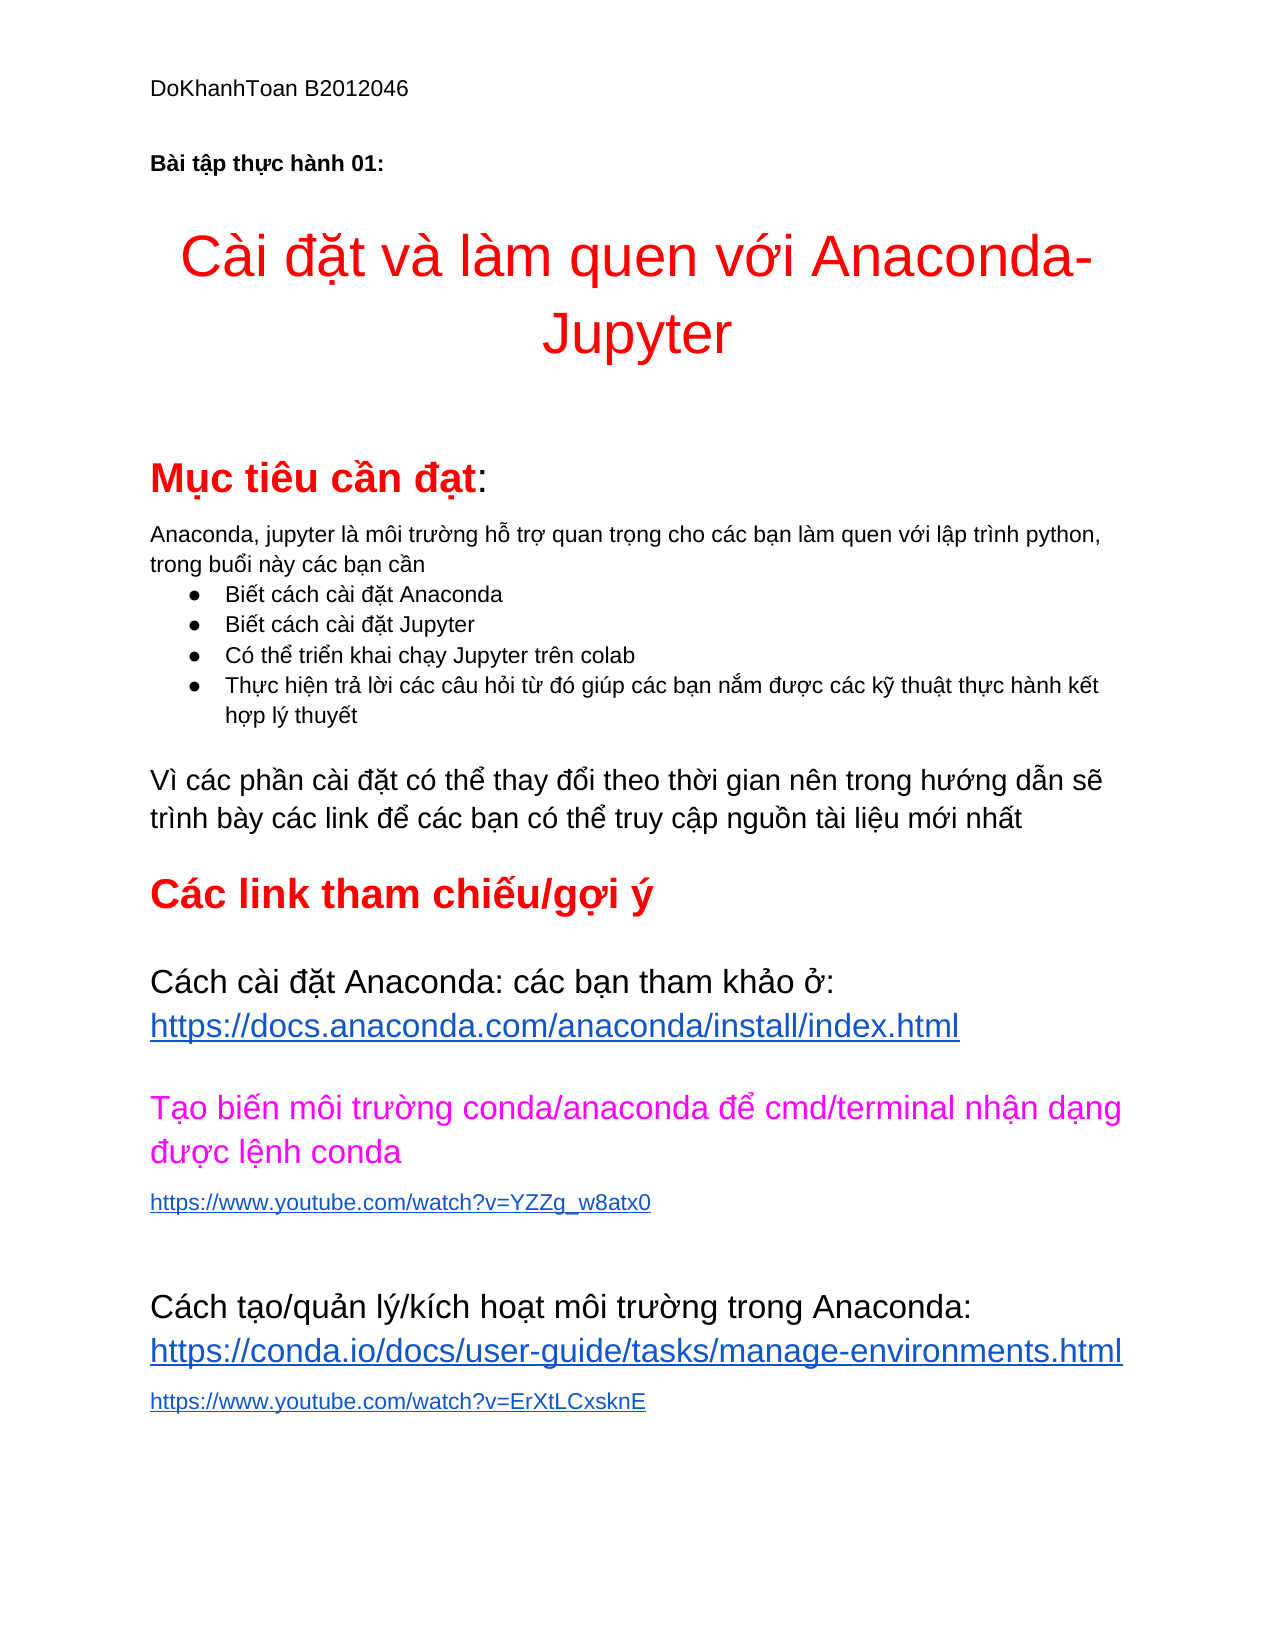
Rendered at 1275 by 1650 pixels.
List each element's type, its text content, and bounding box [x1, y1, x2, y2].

list Thực hiện trả lời các câu hỏi từ đó giúp các bạn nắm được các kỹ thuật thực hành kết hợp lý thuyết [187, 672, 1125, 728]
list Biết cách cài đặt Jupyter [187, 611, 1125, 638]
text Cài đặt và làm quen với Anaconda-Jupyter [150, 221, 1125, 366]
text Bài tập thực hành 01: [150, 150, 1125, 176]
text https://www.youtube.com/watch?v=ErXtLCxsknE [150, 1388, 1125, 1414]
text https://www.youtube.com/watch?v=YZZg_w8atx0 [150, 1189, 1125, 1215]
list Biết cách cài đặt Anaconda [187, 581, 1125, 608]
text Vì các phần cài đặt có thể thay đổi theo thời gian nên trong hướng dẫn sẽ trình bày các link để các bạn có thể truy cập nguồn tài liệu mới nhất [150, 762, 1125, 834]
list Có thể triển khai chạy Jupyter trên colab [187, 642, 1125, 668]
text Các link tham chiếu/gợi ý [150, 870, 1125, 918]
subtitle Cách tạo/quản lý/kích hoạt môi trường trong Anaconda: https://conda.io/docs/user-guide/tasks/manage-environments.html [150, 1287, 1125, 1369]
text Anaconda, jupyter là môi trường hỗ trợ quan trọng cho các bạn làm quen với lập trình python, trong buổi này các bạn cần [150, 521, 1125, 577]
subtitle Tạo biến môi trường conda/anaconda để cmd/terminal nhận dạng được lệnh conda [150, 1088, 1125, 1171]
subtitle Mục tiêu cần đạt: [150, 453, 1125, 501]
subtitle Cách cài đặt Anaconda: các bạn tham khảo ở: https://docs.anaconda.com/anaconda/install/index.html [150, 962, 1125, 1045]
